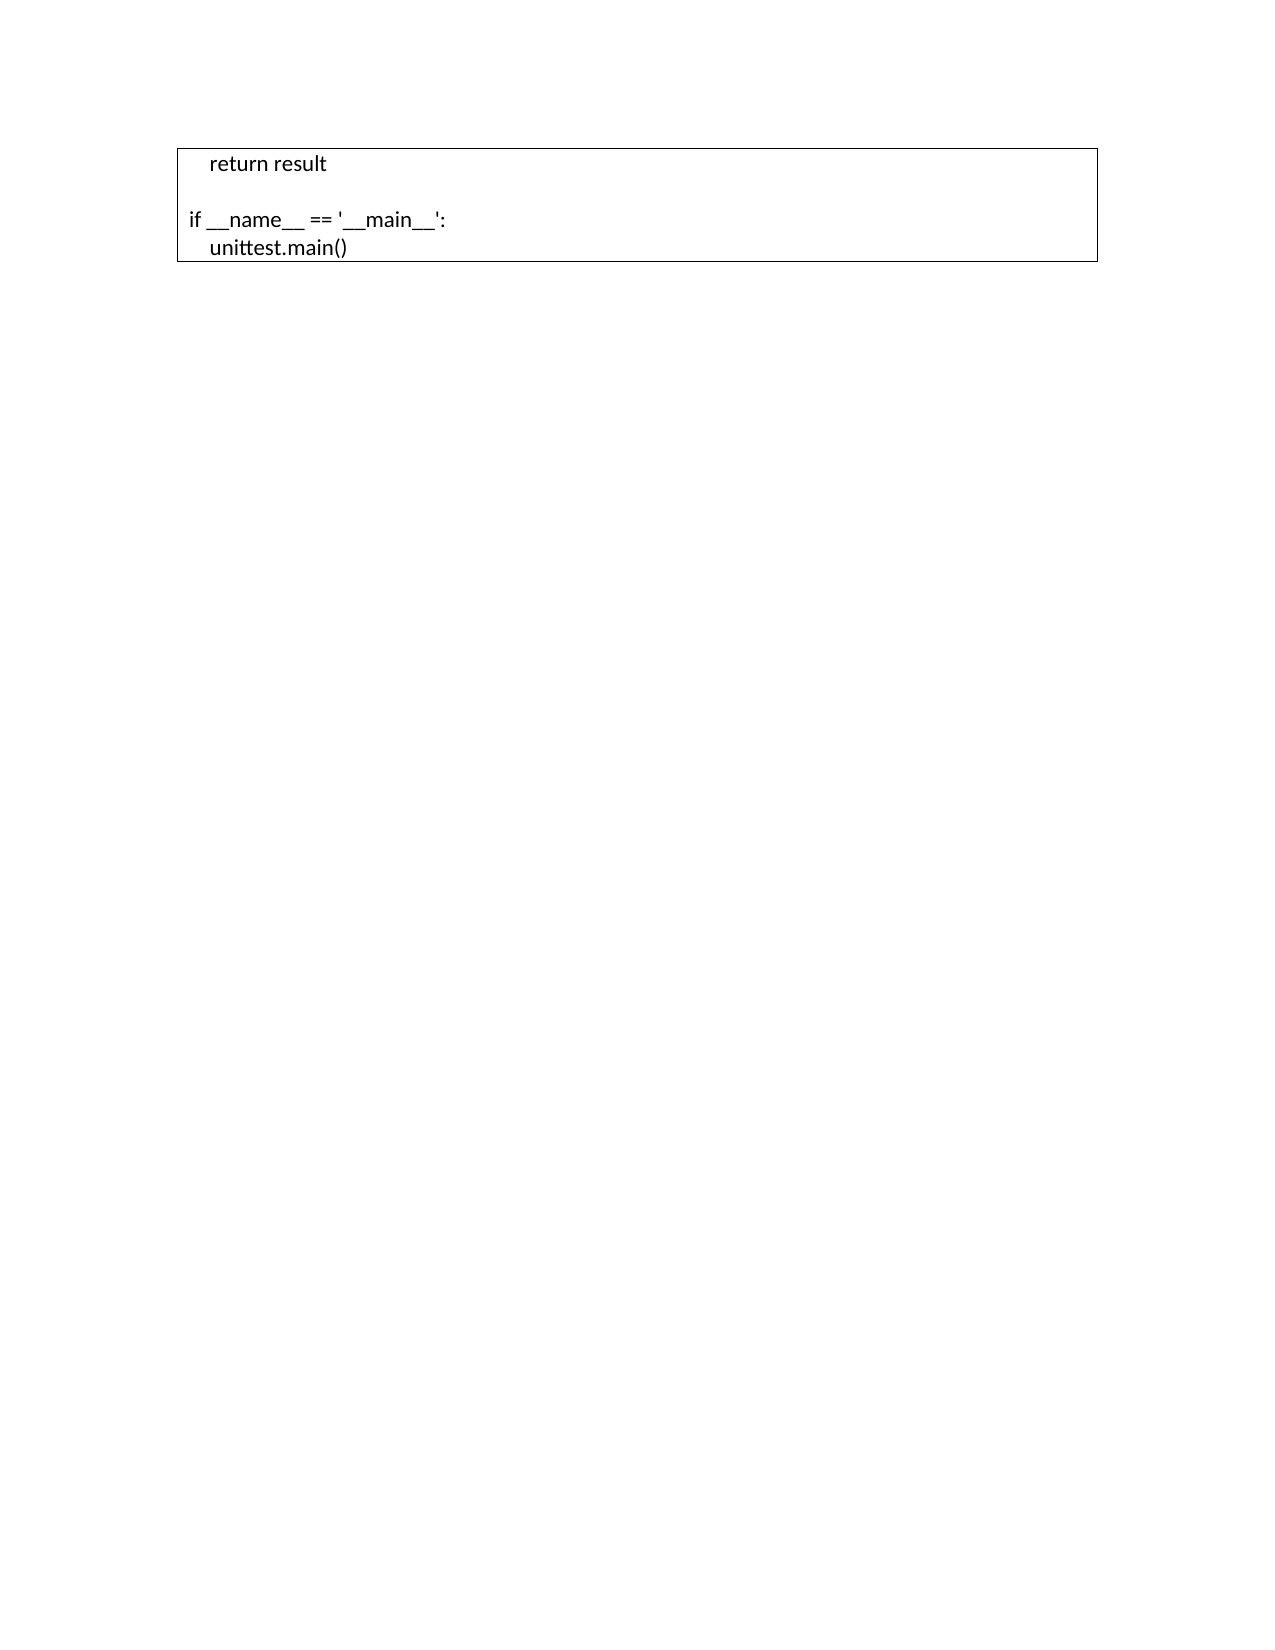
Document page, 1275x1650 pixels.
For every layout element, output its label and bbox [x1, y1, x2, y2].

table_header [178, 149, 1097, 261]
